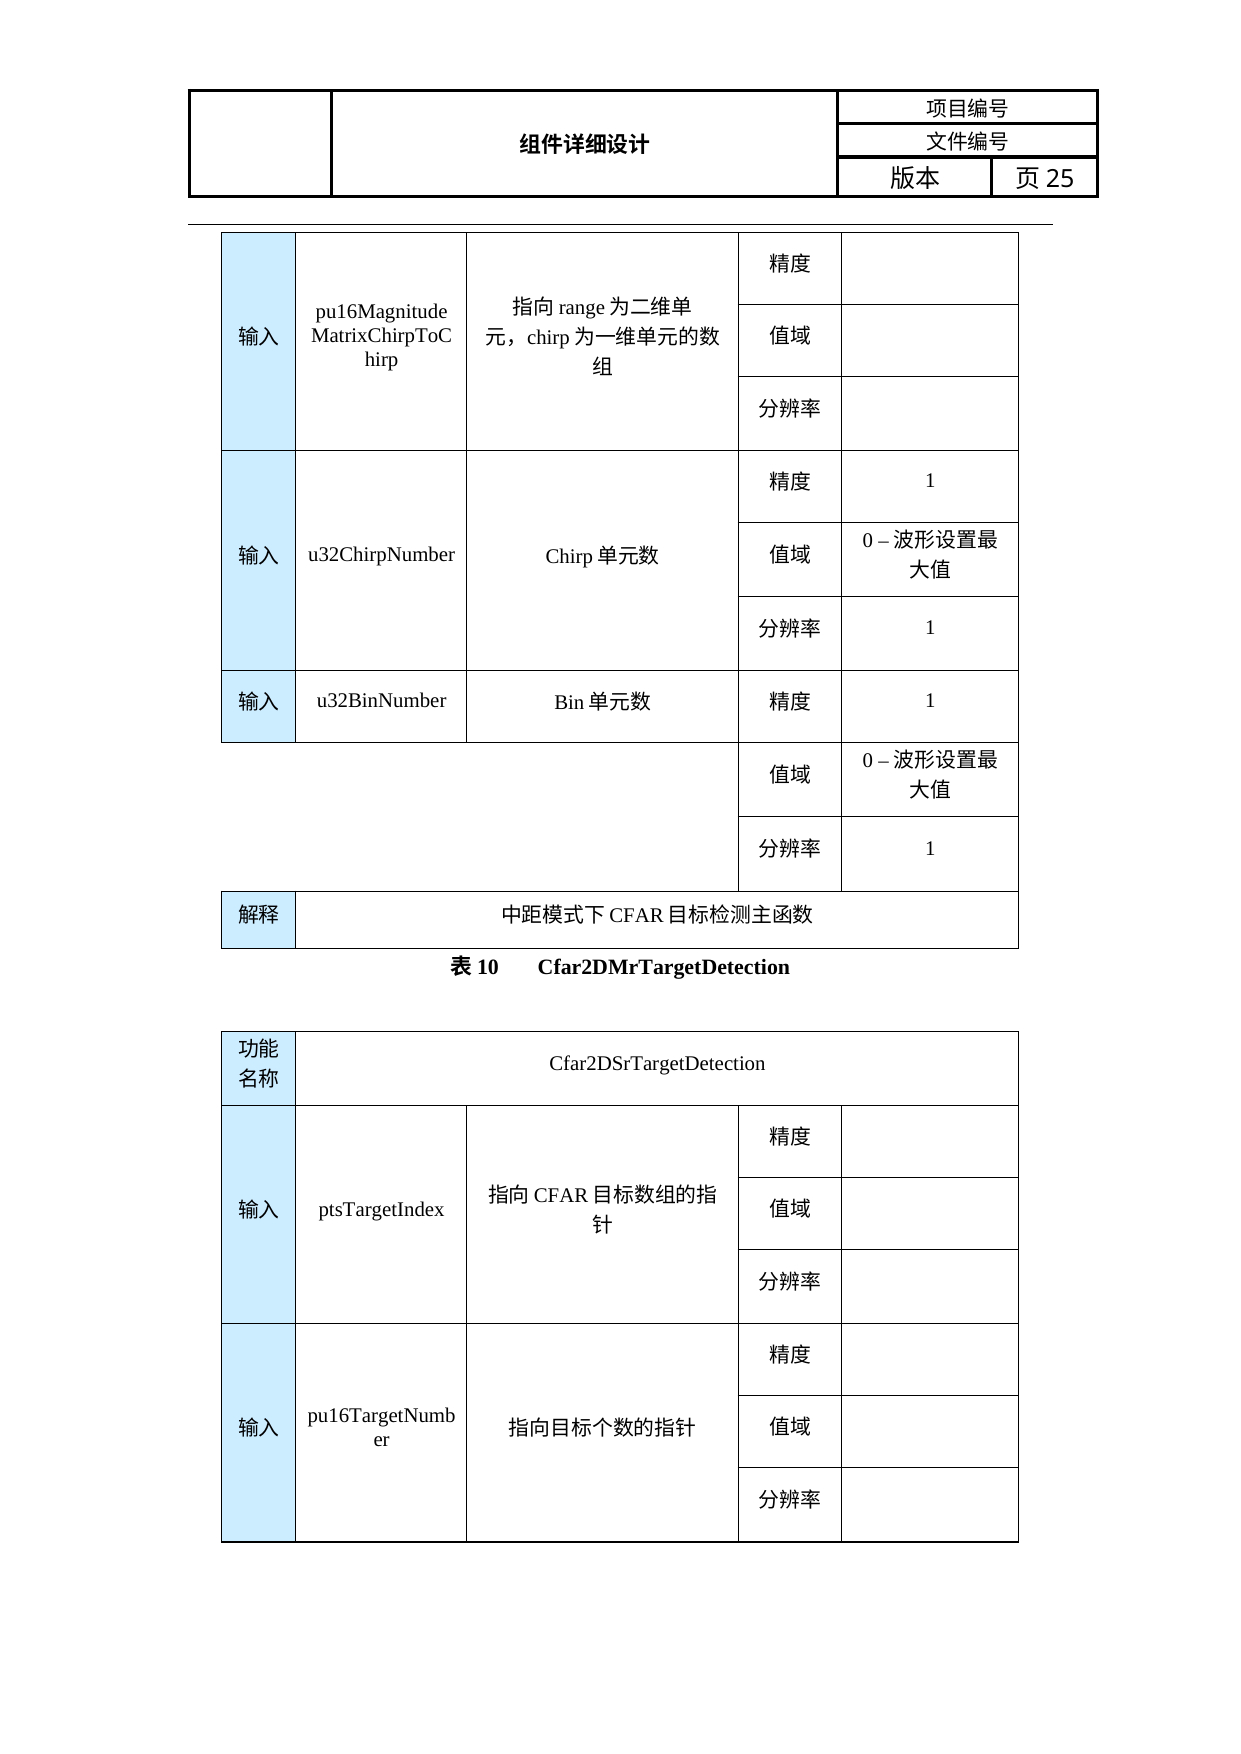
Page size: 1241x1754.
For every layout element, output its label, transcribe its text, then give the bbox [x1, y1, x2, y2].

table_cell 输入 [222, 451, 295, 670]
table_cell 1 [842, 817, 1018, 891]
table_cell [842, 1106, 1018, 1177]
table_cell 精度 [739, 233, 841, 304]
table_header 功能名称 [222, 1032, 295, 1105]
table_cell [842, 1396, 1018, 1467]
table_cell 值域 [739, 743, 841, 816]
table_cell 指向CFAR目标数组的指针 [467, 1106, 738, 1323]
table_cell 输入 [222, 671, 295, 742]
table_cell 值域 [739, 1178, 841, 1249]
table_cell 1 [842, 597, 1018, 670]
table_cell 解释 [222, 892, 295, 948]
table_cell 1 [842, 451, 1018, 522]
table_cell pu16TargetNumber [296, 1324, 466, 1541]
table_cell ptsTargetIndex [296, 1106, 466, 1323]
table_cell 精度 [739, 1324, 841, 1395]
table_cell [842, 1468, 1018, 1541]
table_cell 指向range为二维单元，chirp为一维单元的数组 [467, 233, 738, 450]
table_cell 分辨率 [739, 377, 841, 450]
table_cell 分辨率 [739, 817, 841, 891]
table_cell 值域 [739, 305, 841, 376]
table_cell 1 [842, 671, 1018, 742]
table_cell [842, 233, 1018, 304]
table_cell 精度 [739, 451, 841, 522]
table_cell 输入 [222, 1106, 295, 1323]
table_cell 值域 [739, 523, 841, 596]
table_cell 指向目标个数的指针 [467, 1324, 738, 1541]
table_cell 分辨率 [739, 1468, 841, 1541]
table_cell 精度 [739, 671, 841, 742]
table_cell u32BinNumber [296, 671, 466, 742]
table_cell 分辨率 [739, 597, 841, 670]
table_cell [842, 1324, 1018, 1395]
table_cell 精度 [739, 1106, 841, 1177]
text Cfar2DMrTargetDetection [187, 949, 1053, 981]
table_cell 输入 [222, 233, 295, 450]
table_cell [842, 377, 1018, 450]
table_header Cfar2DSrTargetDetection [296, 1032, 1018, 1105]
table_cell 0 – 波形设置最大值 [842, 523, 1018, 596]
table_cell u32ChirpNumber [296, 451, 466, 670]
table_cell 值域 [739, 1396, 841, 1467]
table_cell [842, 305, 1018, 376]
table_cell [842, 1178, 1018, 1249]
table_cell Bin单元数 [467, 671, 738, 742]
table_cell pu16MagnitudeMatrixChirpToChirp [296, 233, 466, 450]
table_cell 分辨率 [739, 1250, 841, 1323]
table_cell 中距模式下CFAR目标检测主函数 [296, 892, 1018, 948]
table_cell [842, 1250, 1018, 1323]
table_cell 输入 [222, 1324, 295, 1541]
table_cell Chirp单元数 [467, 451, 738, 670]
table_cell 0 – 波形设置最大值 [842, 743, 1018, 816]
